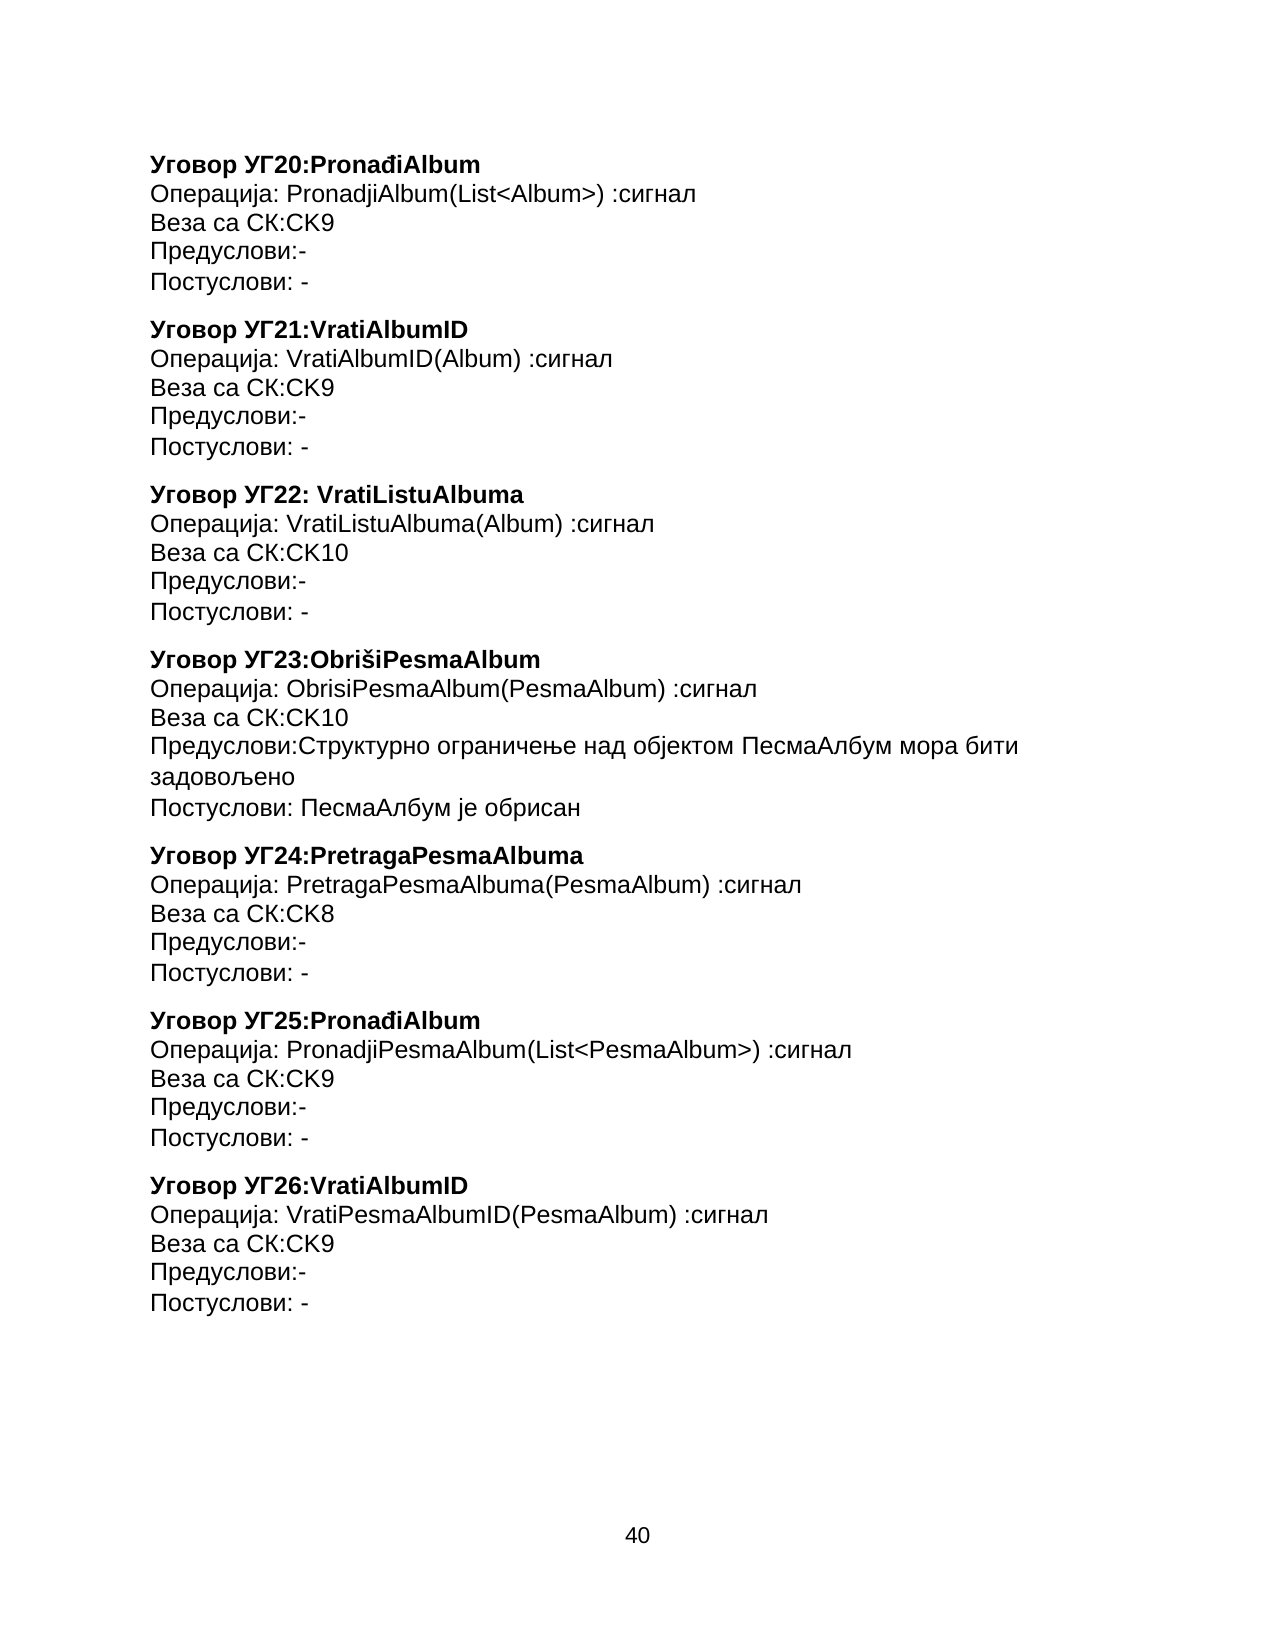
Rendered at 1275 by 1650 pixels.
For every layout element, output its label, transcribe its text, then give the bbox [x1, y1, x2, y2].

text Веза са СК:CK9 [150, 372, 1125, 401]
text Уговор УГ24:PretragaPesmaAlbuma [150, 841, 1125, 870]
text Уговор УГ22: VratiListuAlbuma [150, 480, 1125, 509]
text Предуслови:- Постуслови: - [150, 1257, 1125, 1317]
text Операција: VratiAlbumID(Album) :сигнал [150, 344, 1125, 372]
text Предуслови:- Постуслови: - [150, 401, 1125, 461]
text Веза са СК:CK10 [150, 702, 1125, 731]
text Операција: VratiPesmaAlbumID(PesmaAlbum) :сигнал [150, 1200, 1125, 1228]
text Предуслови:Структурно ограничење над објектом ПесмаАлбум мора бити задовољено Постуслови: ПесмаАлбум је обрисан [150, 731, 1125, 822]
text Операција: PretragaPesmaAlbuma(PesmaAlbum) :сигнал [150, 870, 1125, 898]
text Предуслови:- Постуслови: - [150, 1092, 1125, 1152]
text Операција: ObrisiPesmaAlbum(PesmaAlbum) :сигнал [150, 674, 1125, 702]
text Уговор УГ23:ObrišiPesmaAlbum [150, 645, 1125, 674]
text Операција: PronadjiAlbum(List<Album>) :сигнал [150, 179, 1125, 207]
text Предуслови:- Постуслови: - [150, 236, 1125, 296]
text Предуслови:- Постуслови: - [150, 566, 1125, 626]
text Операција: PronadjiPesmaAlbum(List<PesmaAlbum>) :сигнал [150, 1035, 1125, 1063]
text Уговор УГ26:VratiAlbumID [150, 1171, 1125, 1200]
text Предуслови:- Постуслови: - [150, 927, 1125, 987]
text Уговор УГ20:PronađiAlbum [150, 150, 1125, 179]
text Веза са СК:CK9 [150, 1228, 1125, 1257]
text Уговор УГ21:VratiAlbumID [150, 315, 1125, 344]
text Операција: VratiListuAlbuma(Album) :сигнал [150, 509, 1125, 537]
text Веза са СК:CK8 [150, 898, 1125, 927]
text Веза са СК:CK9 [150, 207, 1125, 236]
text Веза са СК:CK10 [150, 537, 1125, 566]
text Веза са СК:CK9 [150, 1063, 1125, 1092]
text Уговор УГ25:PronađiAlbum [150, 1006, 1125, 1035]
